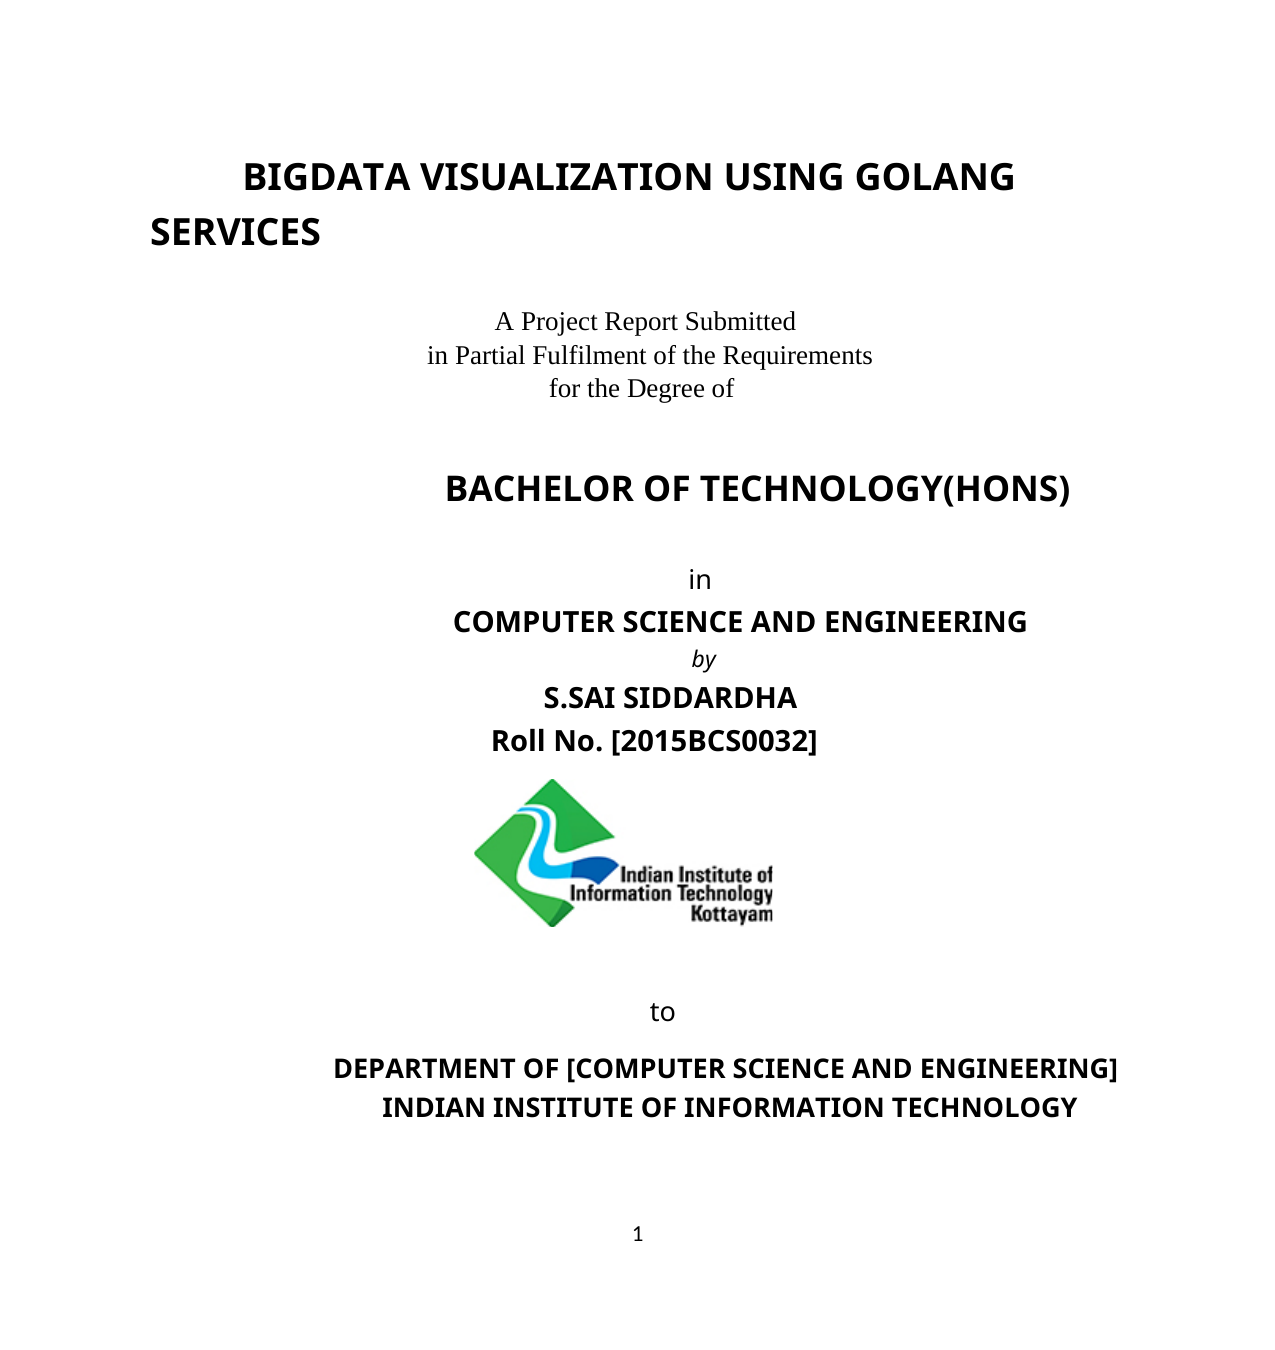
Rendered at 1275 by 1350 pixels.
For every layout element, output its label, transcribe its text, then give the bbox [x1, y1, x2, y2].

text in COMPUTER SCIENCE AND ENGINEERING by S.SAI SIDDARDHA Roll No. [2015BCS0032] [150, 561, 1125, 760]
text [150, 1049, 1125, 1126]
text A Project Report Submitted in Partial Fulfilment of the Requirements for the Degree of [150, 305, 1125, 403]
text BACHELOR OF TECHNOLOGY(HONS) [150, 422, 1125, 542]
text to [150, 993, 1125, 1029]
text BIGDATA VISUALIZATION USING GOLANG SERVICES [150, 150, 1125, 286]
